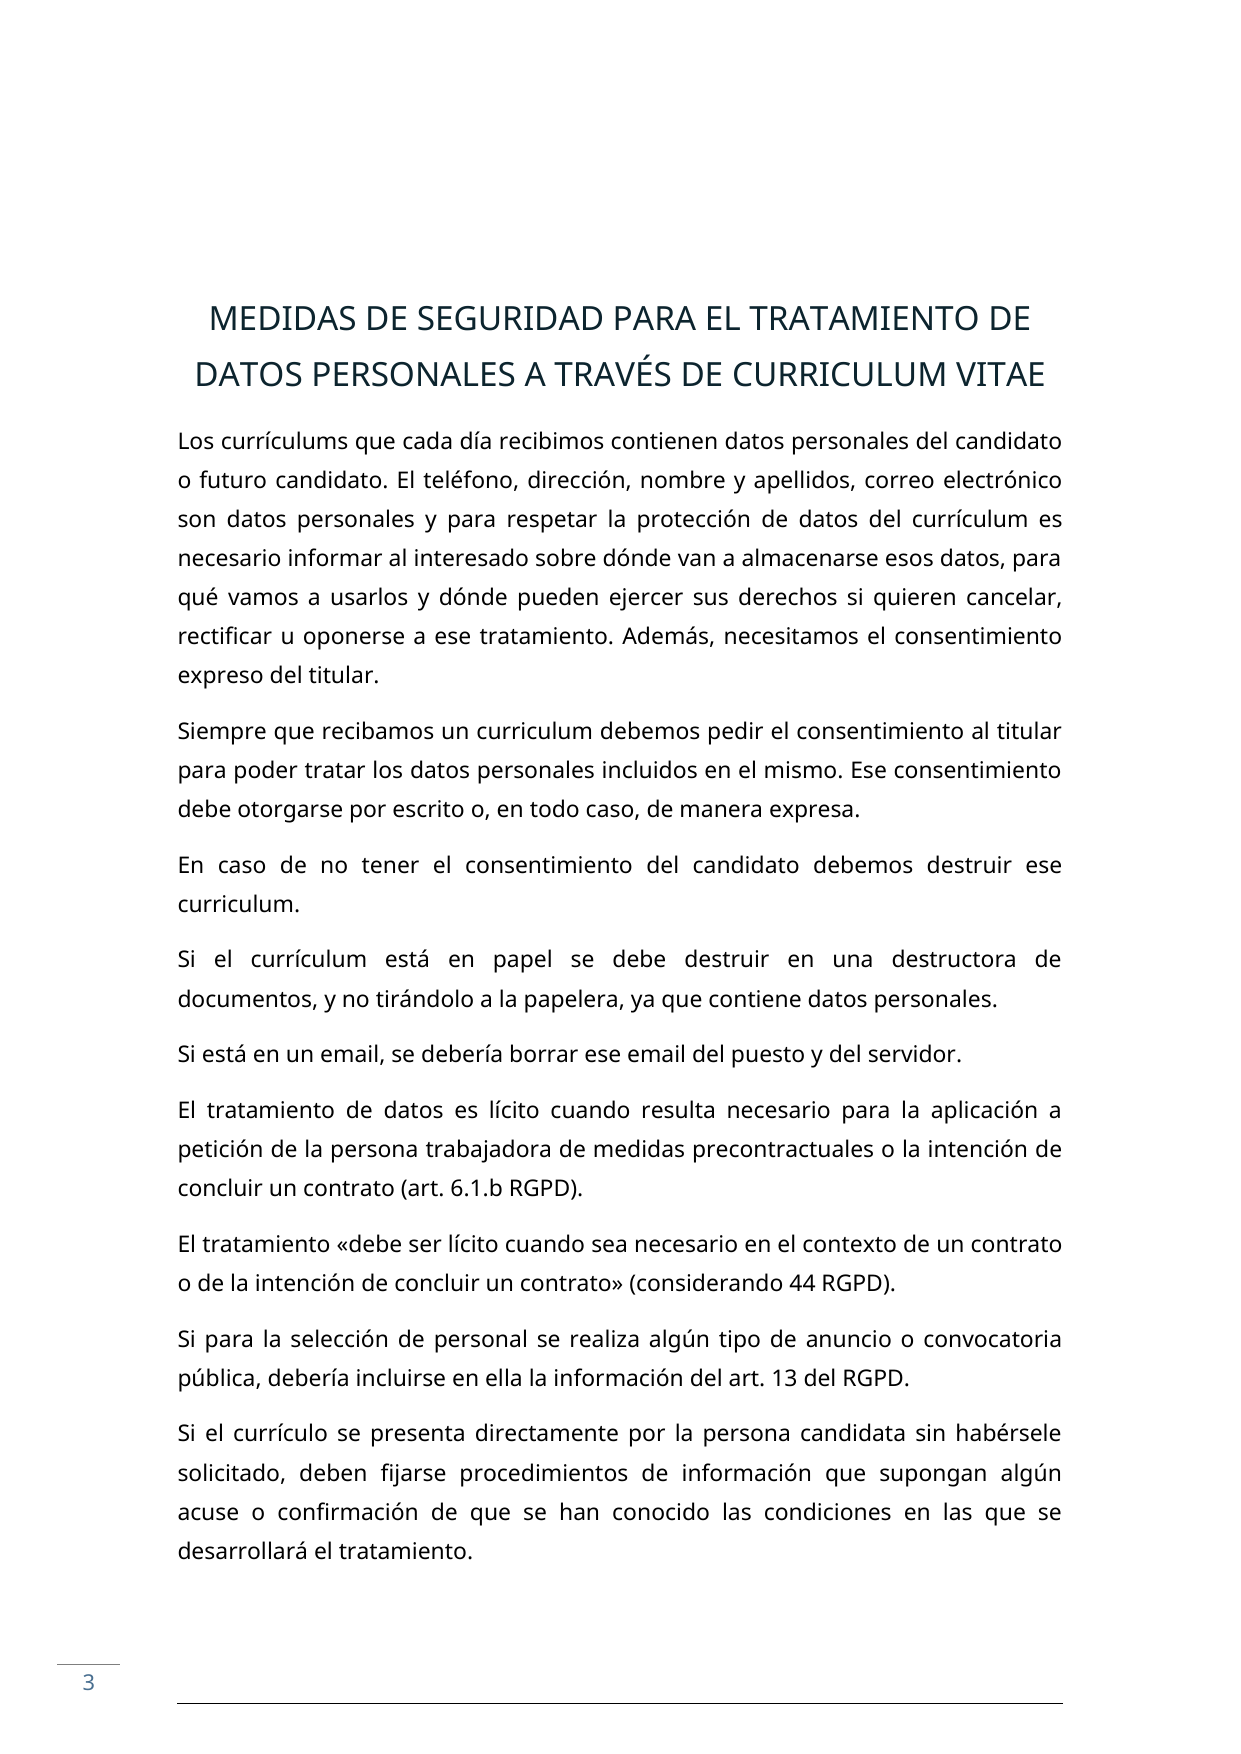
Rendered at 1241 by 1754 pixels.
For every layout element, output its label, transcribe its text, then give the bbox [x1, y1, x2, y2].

text El tratamiento de datos es lícito cuando resulta necesario para la aplicación a petición de la persona trabajadora de medidas precontractuales o la intención de concluir un contrato (art. 6.1.b RGPD). [177, 1094, 1063, 1203]
text El tratamiento «debe ser lícito cuando sea necesario en el contexto de un contrato o de la intención de concluir un contrato» (considerando 44 RGPD). [177, 1228, 1063, 1298]
text En caso de no tener el consentimiento del candidato debemos destruir ese curriculum. [177, 849, 1063, 919]
text Si para la selección de personal se realiza algún tipo de anuncio o convocatoria pública, debería incluirse en ella la información del art. 13 del RGPD. [177, 1323, 1063, 1393]
text Siempre que recibamos un curriculum debemos pedir el consentimiento al titular para poder tratar los datos personales incluidos en el mismo. Ese consentimiento debe otorgarse por escrito o, en todo caso, de manera expresa. [177, 715, 1063, 824]
text Si el currículum está en papel se debe destruir en una destructora de documentos, y no tirándolo a la papelera, ya que contiene datos personales. [177, 943, 1063, 1014]
text MEDIDAS DE SEGURIDAD PARA EL TRATAMIENTO DE DATOS PERSONALES A TRAVÉS DE CURRICULUM VITAE [177, 294, 1063, 397]
text Si el currículo se presenta directamente por la persona candidata sin habérsele solicitado, deben fijarse procedimientos de información que supongan algún acuse o confirmación de que se han conocido las condiciones en las que se desarrollará el tratamiento. [177, 1417, 1063, 1566]
text Los currículums que cada día recibimos contienen datos personales del candidato o futuro candidato. El teléfono, dirección, nombre y apellidos, correo electrónico son datos personales y para respetar la protección de datos del currículum es necesario informar al interesado sobre dónde van a almacenarse esos datos, para qué vamos a usarlos y dónde pueden ejercer sus derechos si quieren cancelar, rectificar u oponerse a ese tratamiento. Además, necesitamos el consentimiento expreso del titular. [177, 425, 1063, 690]
text Si está en un email, se debería borrar ese email del puesto y del servidor. [177, 1038, 1063, 1069]
